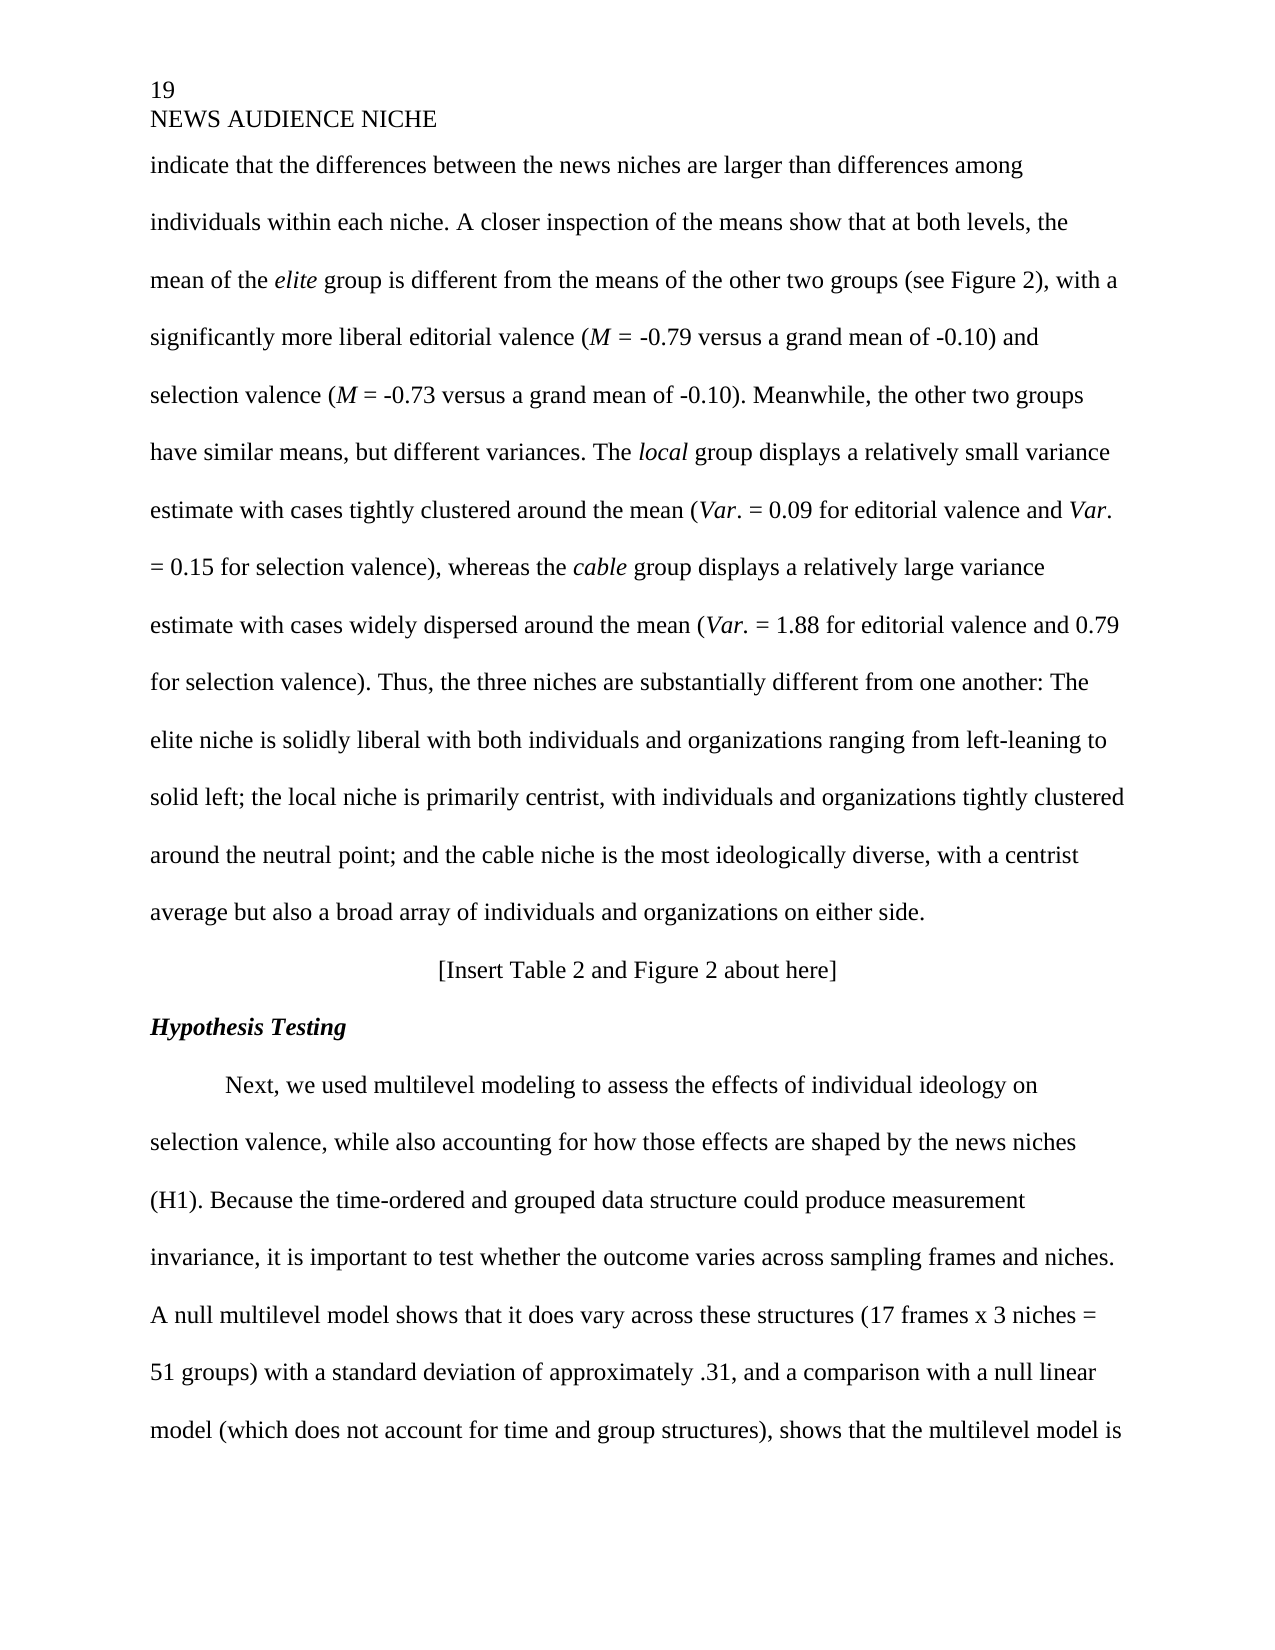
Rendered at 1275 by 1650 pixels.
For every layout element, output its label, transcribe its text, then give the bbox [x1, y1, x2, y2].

text Hypothesis Testing [150, 1012, 1125, 1041]
text [Insert Table 2 and Figure 2 about here] [150, 955, 1125, 984]
